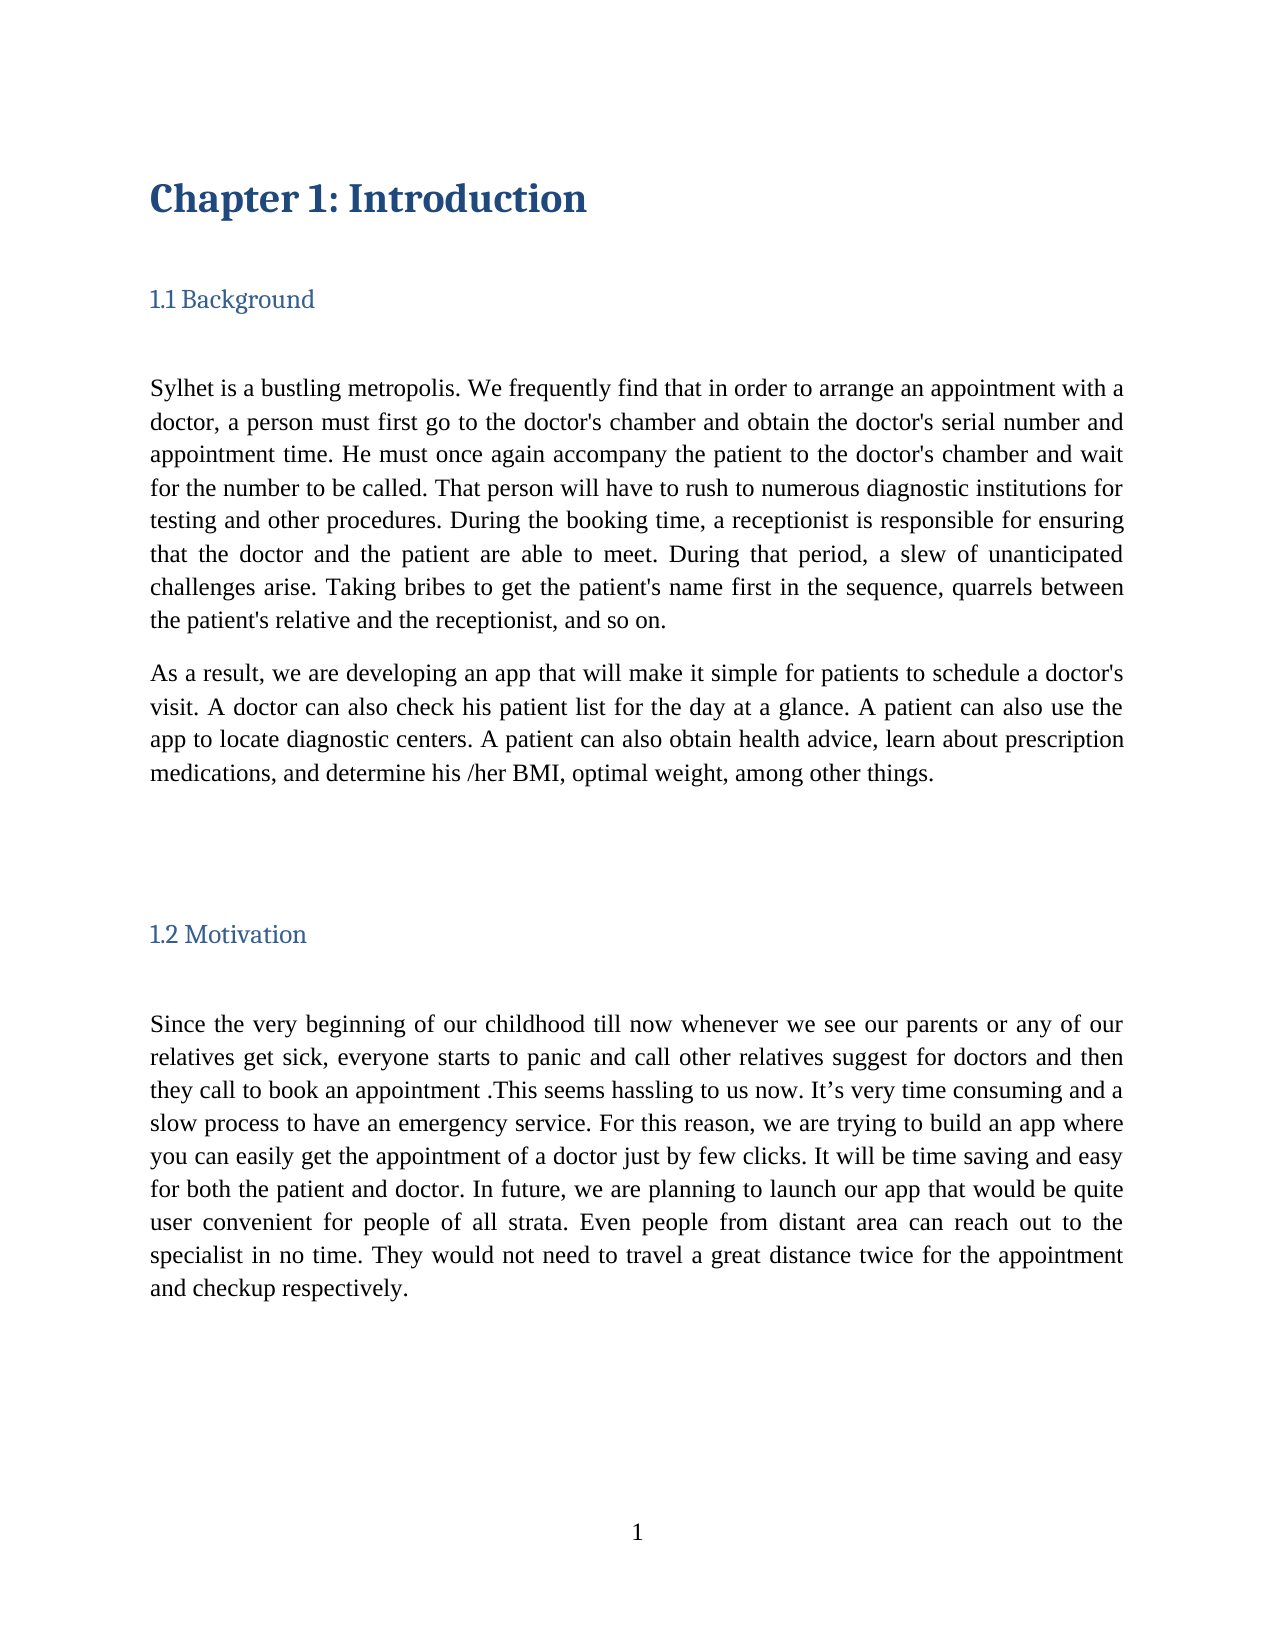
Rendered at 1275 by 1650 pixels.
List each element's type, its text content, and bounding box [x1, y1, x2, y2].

subtitle Chapter 1: Introduction [150, 175, 1125, 223]
text Since the very beginning of our childhood till now whenever we see our parents or any of our relatives get sick, everyone starts to panic and call other relatives suggest for doctors and then they call to book an appointment .This seems hassling to us now. It’s very time consuming and a slow process to have an emergency service. For this reason, we are trying to build an app where you can easily get the appointment of a doctor just by few clicks. It will be time saving and easy for both the patient and doctor. In future, we are planning to launch our app that would be quite user convenient for people of all strata. Even people from distant area can reach out to the specialist in no time. They would not need to travel a great distance twice for the appointment and checkup respectively. [150, 1009, 1125, 1302]
subtitle 1.1 Background [150, 284, 1125, 315]
text Sylhet is a bustling metropolis. We frequently find that in order to arrange an appointment with a doctor, a person must first go to the doctor's chamber and obtain the doctor's serial number and appointment time. He must once again accompany the patient to the doctor's chamber and wait for the number to be called. That person will have to rush to numerous diagnostic institutions for testing and other procedures. During the booking time, a receptionist is responsible for ensuring that the doctor and the patient are able to meet. During that period, a slew of unanticipated challenges arise. Taking bribes to get the patient's name first in the sequence, quarrels between the patient's relative and the receptionist, and so on. [150, 373, 1125, 633]
subtitle 1.2 Motivation [150, 919, 1125, 950]
text As a result, we are developing an app that will make it simple for patients to schedule a doctor's visit. A doctor can also check his patient list for the day at a glance. A patient can also use the app to locate diagnostic centers. A patient can also obtain health advice, learn about prescription medications, and determine his /her BMI, optimal weight, among other things. [150, 658, 1125, 786]
